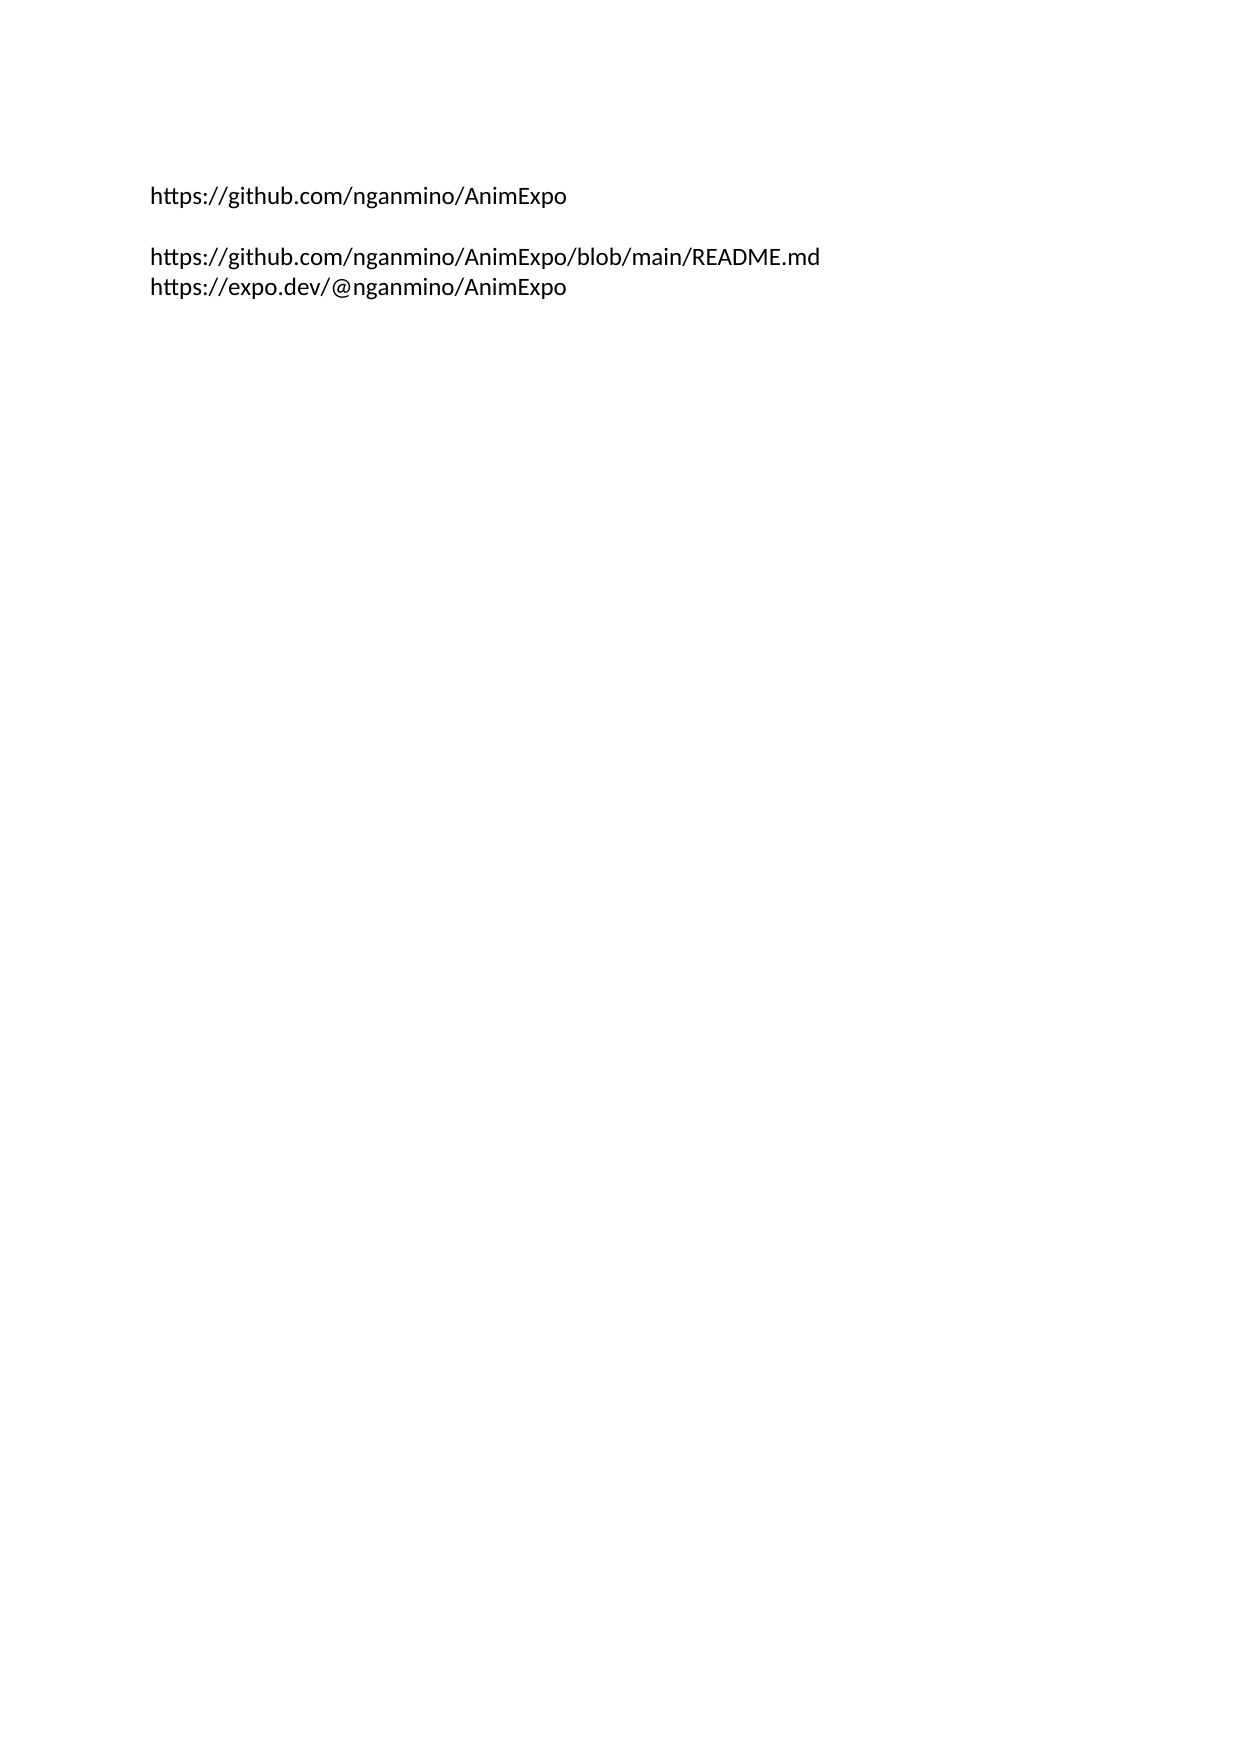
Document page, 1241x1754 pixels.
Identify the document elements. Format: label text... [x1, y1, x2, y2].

text https://expo.dev/@nganmino/AnimExpo [150, 271, 1090, 302]
text https://github.com/nganmino/AnimExpo [150, 180, 1090, 210]
text https://github.com/nganmino/AnimExpo/blob/main/README.md [150, 241, 1090, 271]
